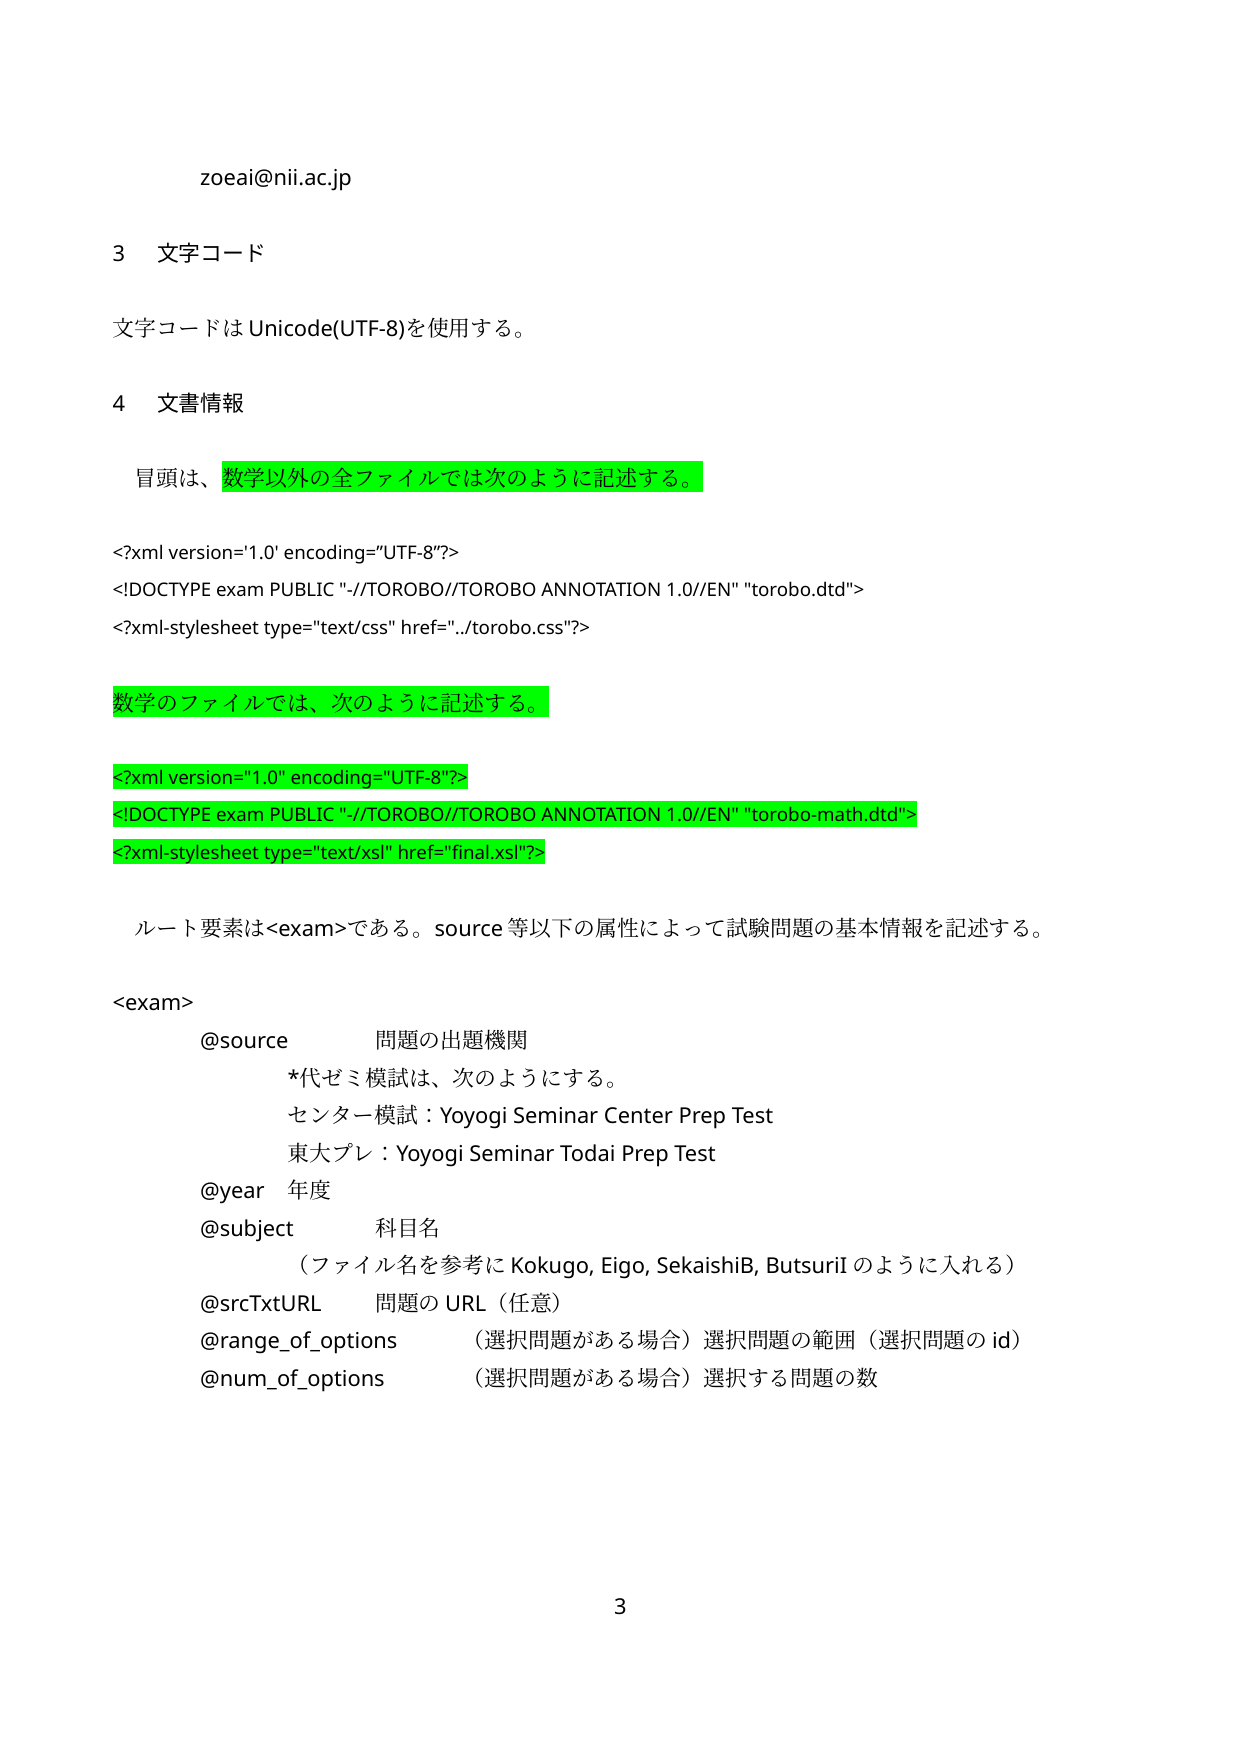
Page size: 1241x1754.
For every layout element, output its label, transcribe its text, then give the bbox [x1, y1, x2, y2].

text （ファイル名を参考にKokugo, Eigo, SekaishiB, ButsuriIのように入れる） [200, 1246, 1128, 1283]
text zoeai@nii.ac.jp [112, 158, 1128, 196]
text @year 年度 [112, 1171, 1128, 1208]
text センター模試：Yoyogi Seminar Center Prep Test [112, 1096, 1128, 1133]
text <!DOCTYPE exam PUBLIC "-//TOROBO//TOROBO ANNOTATION 1.0//EN" "torobo-math.dtd"> [112, 796, 1128, 833]
text 文字コードはUnicode(UTF-8)を使用する。 [112, 308, 1128, 346]
text <!DOCTYPE exam PUBLIC "-//TOROBO//TOROBO ANNOTATION 1.0//EN" "torobo.dtd"> [112, 571, 1128, 608]
text @srcTxtURL 問題のURL（任意） [112, 1283, 1128, 1321]
text <exam> [112, 983, 1128, 1021]
text ルート要素は<exam>である。source等以下の属性によって試験問題の基本情報を記述する。 [112, 908, 1128, 946]
text <?xml-stylesheet type="text/xsl" href="final.xsl"?> [112, 833, 1128, 871]
text 東大プレ：Yoyogi Seminar Todai Prep Test [112, 1133, 1128, 1171]
text @source 問題の出題機関 [112, 1021, 1128, 1058]
text @num_of_options （選択問題がある場合）選択する問題の数 [112, 1358, 1128, 1396]
text <?xml version="1.0" encoding="UTF-8"?> [112, 758, 1128, 796]
text <?xml-stylesheet type="text/css" href="../torobo.css"?> [112, 608, 1128, 646]
text *代ゼミ模試は、次のようにする。 [112, 1058, 1128, 1096]
text 冒頭は、数学以外の全ファイルでは次のように記述する。 [112, 458, 1128, 496]
text @subject 科目名 [112, 1208, 1128, 1246]
subtitle 文書情報 [112, 383, 1128, 421]
text @range_of_options （選択問題がある場合）選択問題の範囲（選択問題のid） [112, 1321, 1128, 1358]
text 数学のファイルでは、次のように記述する。 [112, 683, 1128, 721]
text <?xml version='1.0' encoding=”UTF-8”?> [112, 533, 1128, 571]
subtitle 文字コード [112, 233, 1128, 271]
